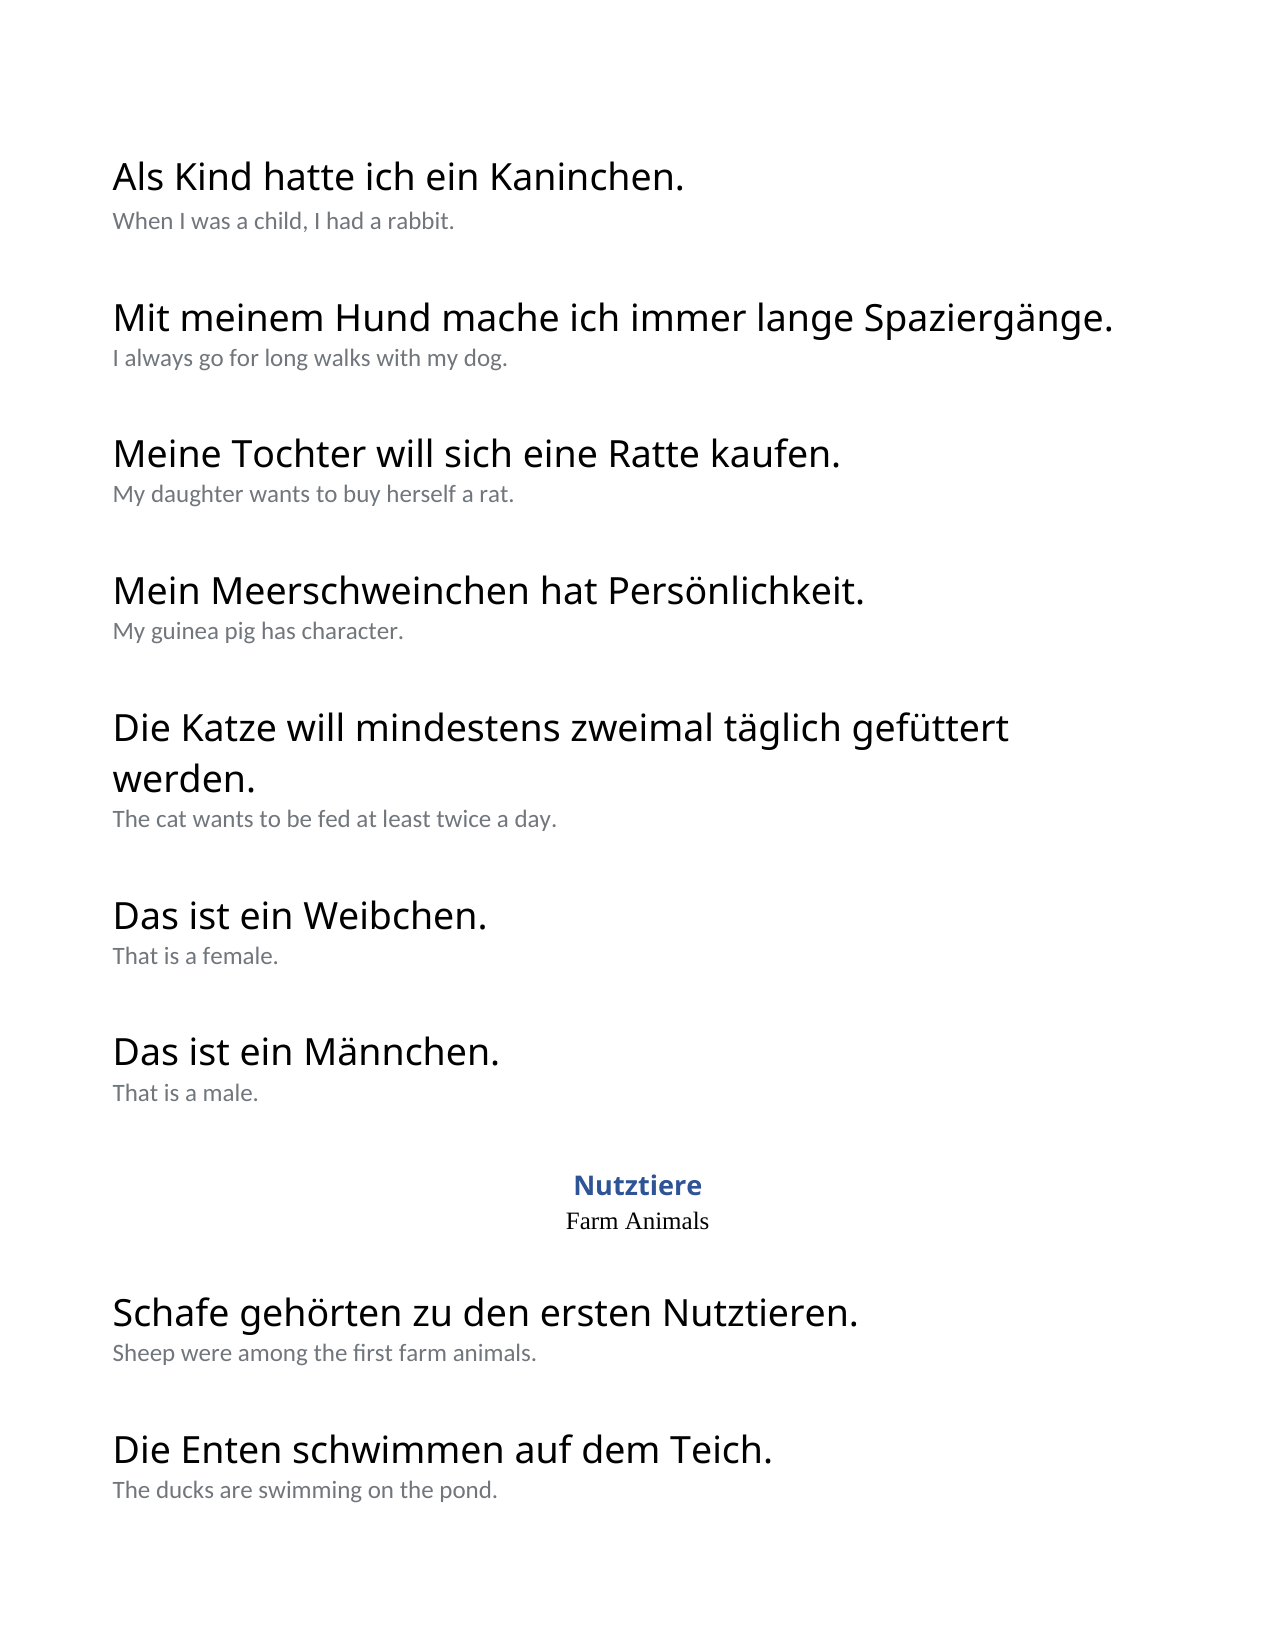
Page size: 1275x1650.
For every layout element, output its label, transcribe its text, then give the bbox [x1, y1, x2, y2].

text That is a female. [112, 940, 1162, 971]
text Schafe gehörten zu den ersten Nutztieren. [112, 1286, 1162, 1337]
text Farm Animals [112, 1206, 1162, 1235]
text When I was a child, I had a rabbit. [112, 205, 1162, 236]
text Mein Meerschweinchen hat Persönlichkeit. [112, 564, 1162, 615]
text Meine Tochter will sich eine Ratte kaufen. [112, 428, 1162, 479]
text Die Enten schwimmen auf dem Teich. [112, 1423, 1162, 1474]
text Sheep were among the first farm animals. [112, 1337, 1162, 1368]
text I always go for long walks with my dog. [112, 342, 1162, 372]
text My daughter wants to buy herself a rat. [112, 479, 1162, 509]
text Das ist ein Männchen. [112, 1026, 1162, 1077]
text Die Katze will mindestens zweimal täglich gefüttert werden. [112, 701, 1162, 803]
text Mit meinem Hund mache ich immer lange Spaziergänge. [112, 291, 1162, 342]
text My guinea pig has character. [112, 615, 1162, 646]
text Das ist ein Weibchen. [112, 889, 1162, 940]
text Als Kind hatte ich ein Kaninchen. [112, 150, 1162, 201]
text The ducks are swimming on the pond. [112, 1474, 1162, 1504]
subtitle Nutztiere [112, 1167, 1162, 1203]
text The cat wants to be fed at least twice a day. [112, 803, 1162, 834]
text That is a male. [112, 1077, 1162, 1107]
